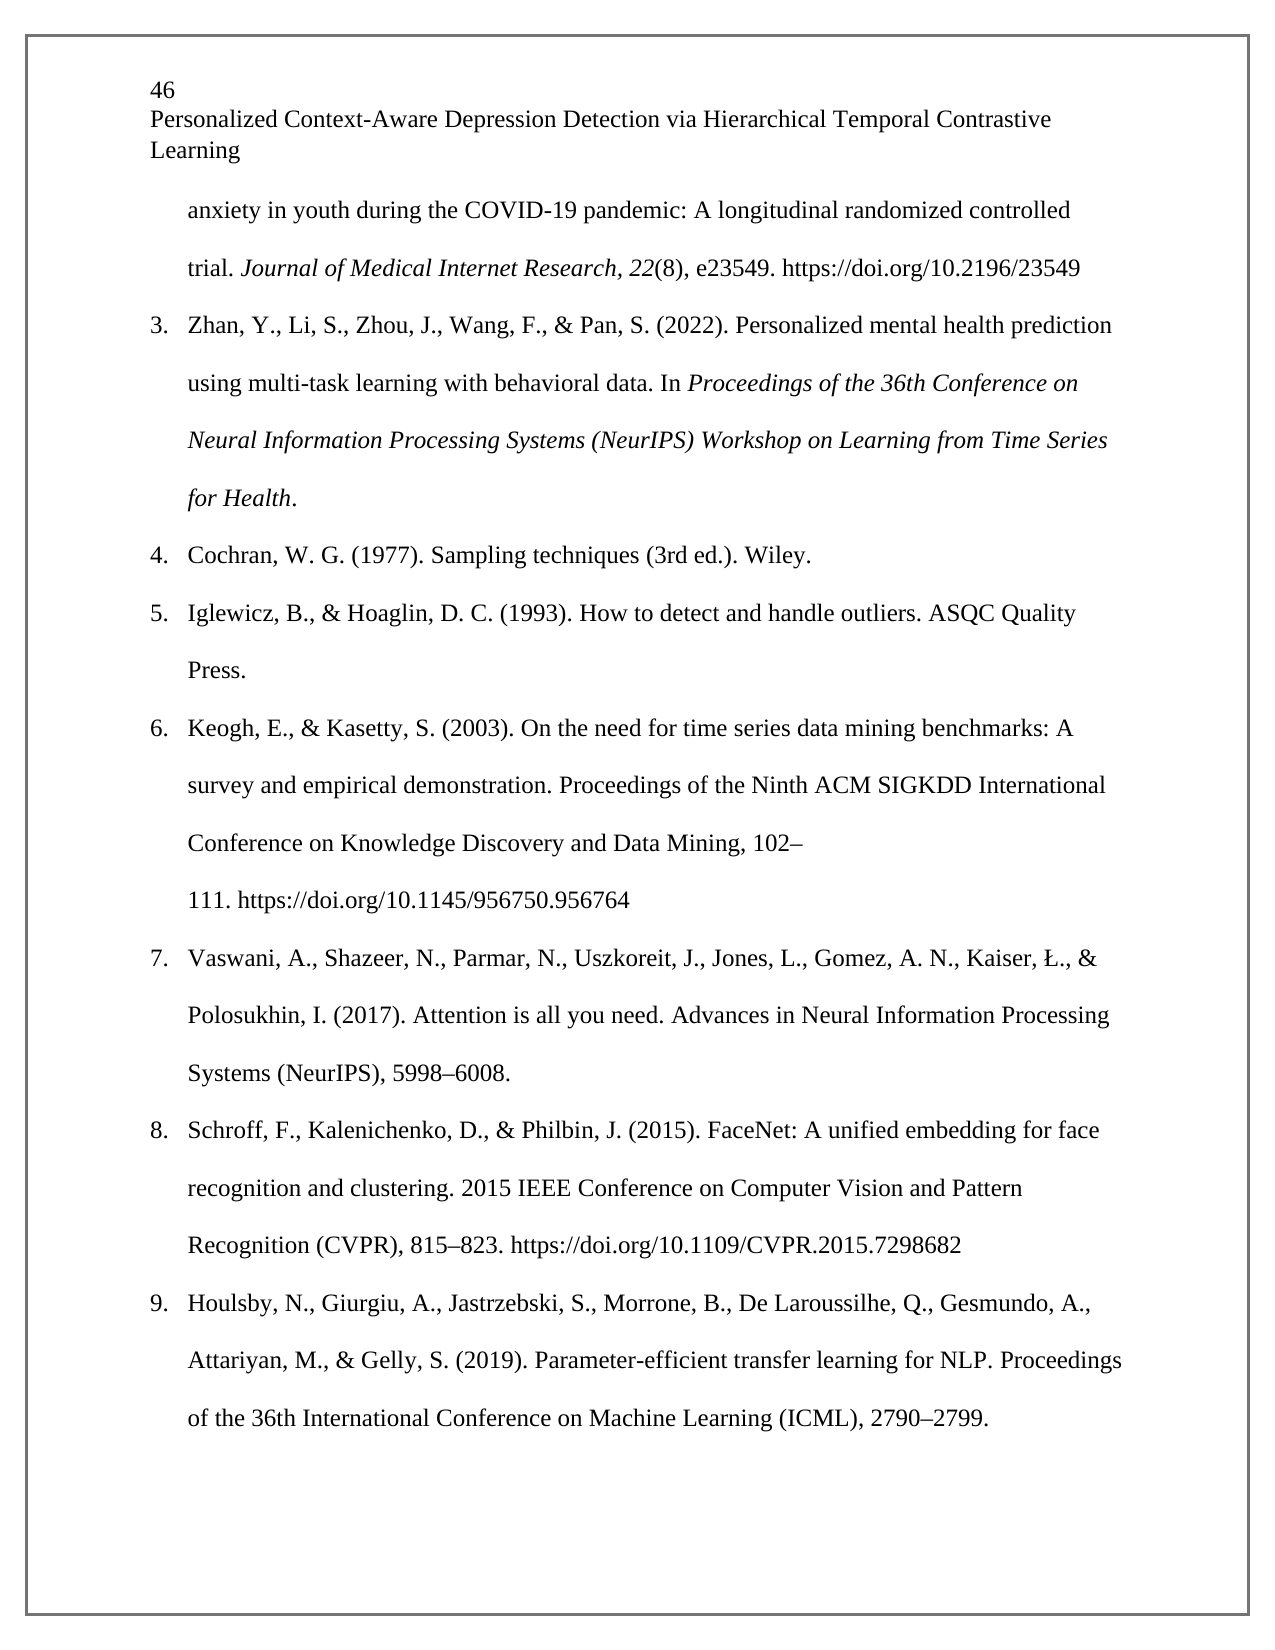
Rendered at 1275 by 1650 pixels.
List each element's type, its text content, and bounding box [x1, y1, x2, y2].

list Jacobson, N. C., Lekkas, D., Price, G., Heinz, M. V., Song, M., O’Malley, A. J., & Barr, P. J. (2020). Flattening the curve: Digital mental health interventions to reduce depression and anxiety in youth during the COVID-19 pandemic: A longitudinal randomized controlled trial. Journal of Medical Internet Research, 22(8), e23549. https://doi.org/10.2196/23549 [150, 762, 1125, 963]
list Zhan, Y., Li, S., Zhou, J., Wang, F., & Pan, S. (2022). Personalized mental health prediction using multi-task learning with behavioral data. In Proceedings of the 36th Conference on Neural Information Processing Systems (NeurIPS) Workshop on Learning from Time Series for Health. [150, 1021, 1125, 1223]
list Cochran, W. G. (1977). Sampling techniques (3rd ed.). Wiley. [150, 1281, 1125, 1309]
list Dey, A., Biswas, A., & Ganguly, N. (2022). SEMBED: Self-supervised behavior representation learning. arXiv preprint arXiv:2202.05665. https://doi.org/10.48550/arXiv.2202.05665 [150, 196, 1125, 339]
list Iglewicz, B., & Hoaglin, D. C. (1993). How to detect and handle outliers. ASQC Quality Press. [150, 1338, 1125, 1424]
subtitle Other Supporting Work [150, 397, 1125, 436]
list Harari, G. M., Gosling, S. D., & Campbell, A. T. (2016). Using smartphones to collect behavioral data in psychological science: Opportunities, practical considerations, and challenges. Perspectives on Psychological Science, 11(6), 838–854. https://doi.org/10.1177/1745691616650285 [150, 503, 1125, 704]
